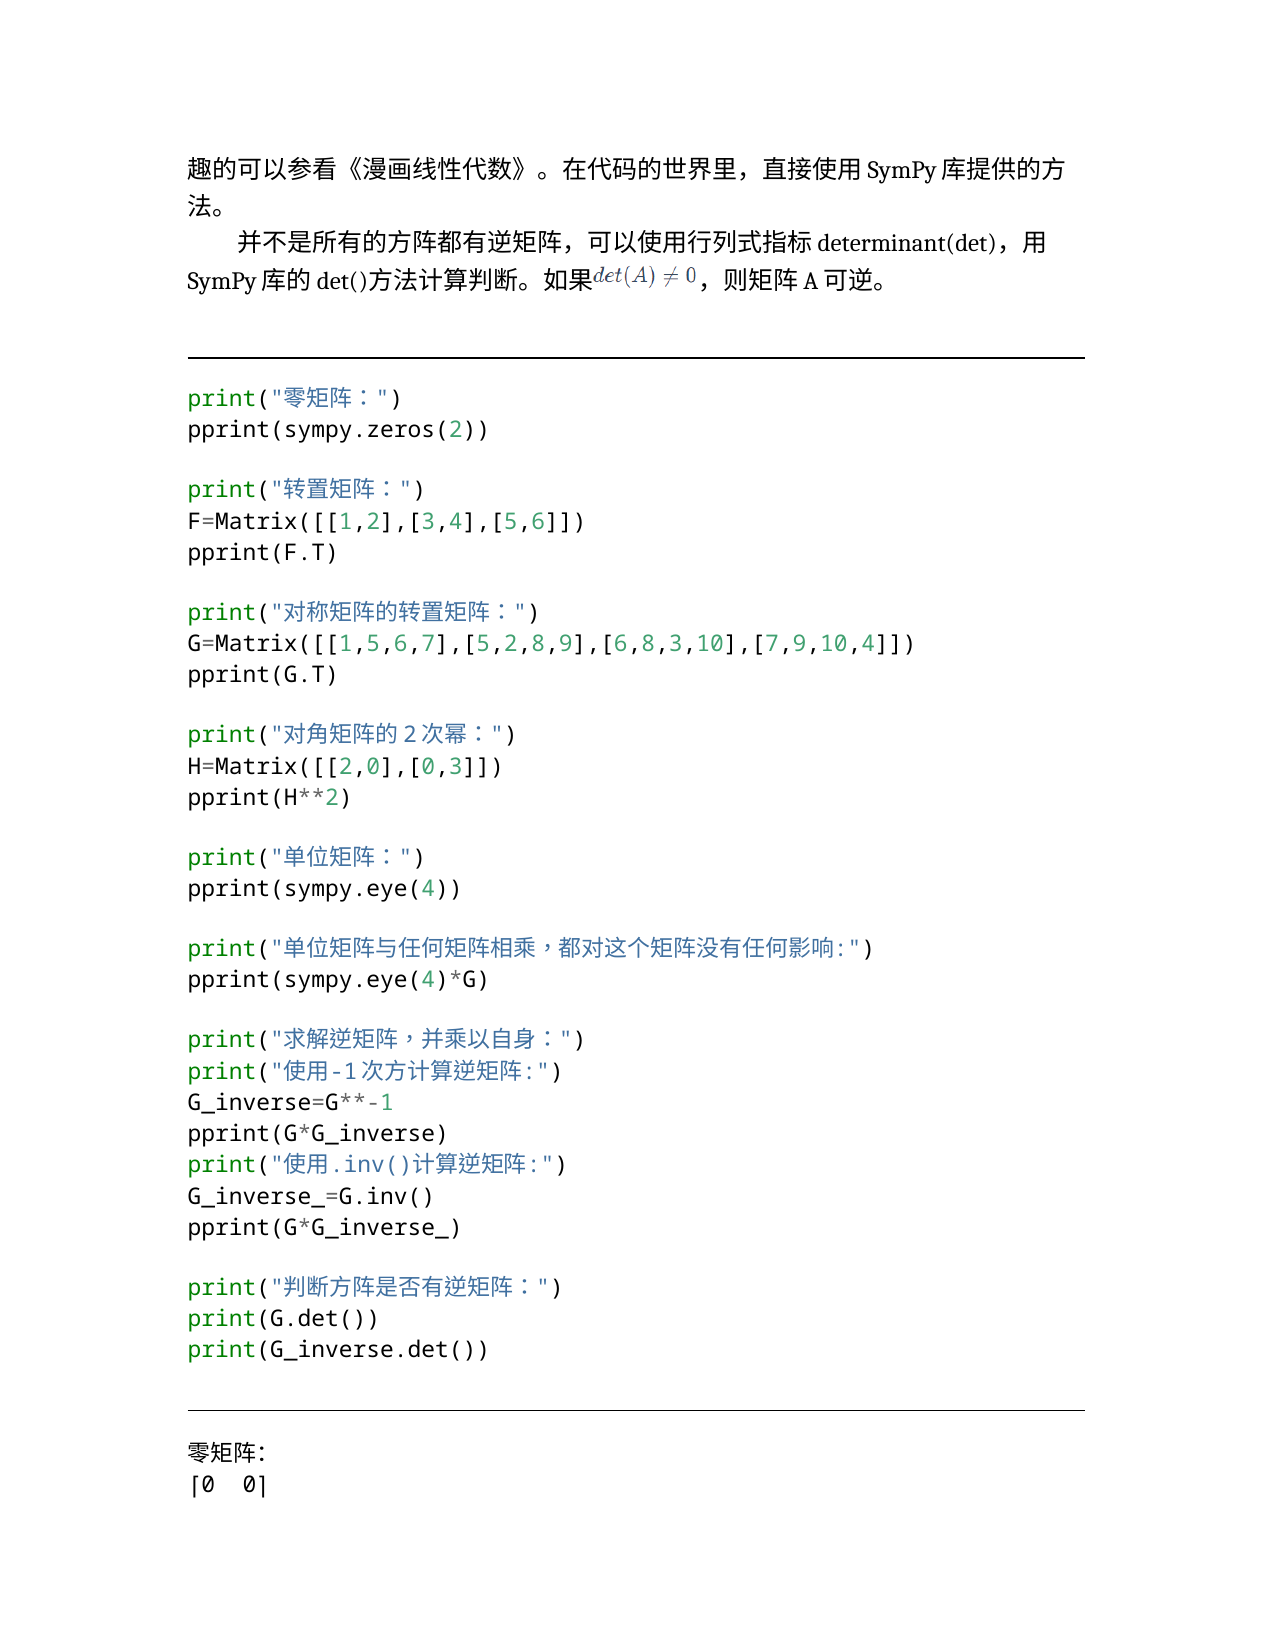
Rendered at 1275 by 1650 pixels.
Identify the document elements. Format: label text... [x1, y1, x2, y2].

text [187, 1435, 1087, 1499]
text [187, 150, 1087, 222]
text print("零矩阵：") pprint(sympy.zeros(2)) print("转置矩阵：") F=Matrix([[1,2],[3,4],[5,6]]) pprint(F.T) print("对称矩阵的转置矩阵：") G=Matrix([[1,5,6,7],[5,2,8,9],[6,8,3,10],[7,9,10,4]]) pprint(G.T) print("对角矩阵的2次幂：") H=Matrix([[2,0],[0,3]]) pprint(H**2) print("单位矩阵：") pprint(sympy.eye(4)) print("单位矩阵与任何矩阵相乘，都对这个矩阵没有任何影响:") pprint(sympy.eye(4)*G) print("求解逆矩阵，并乘以自身：") print("使用-1次方计算逆矩阵:") G_inverse=G**-1 pprint(G*G_inverse) print("使用.inv()计算逆矩阵:") G_inverse_=G.inv() pprint(G*G_inverse_) print("判断方阵是否有逆矩阵：") print(G.det()) print(G_inverse.det()) [187, 382, 1087, 1365]
text 并不是所有的方阵都有逆矩阵，可以使用行列式指标determinant(det)，用SymPy库的det()方法计算判断。如果，则矩阵A可逆。 [187, 222, 1087, 296]
picture [592, 258, 698, 289]
